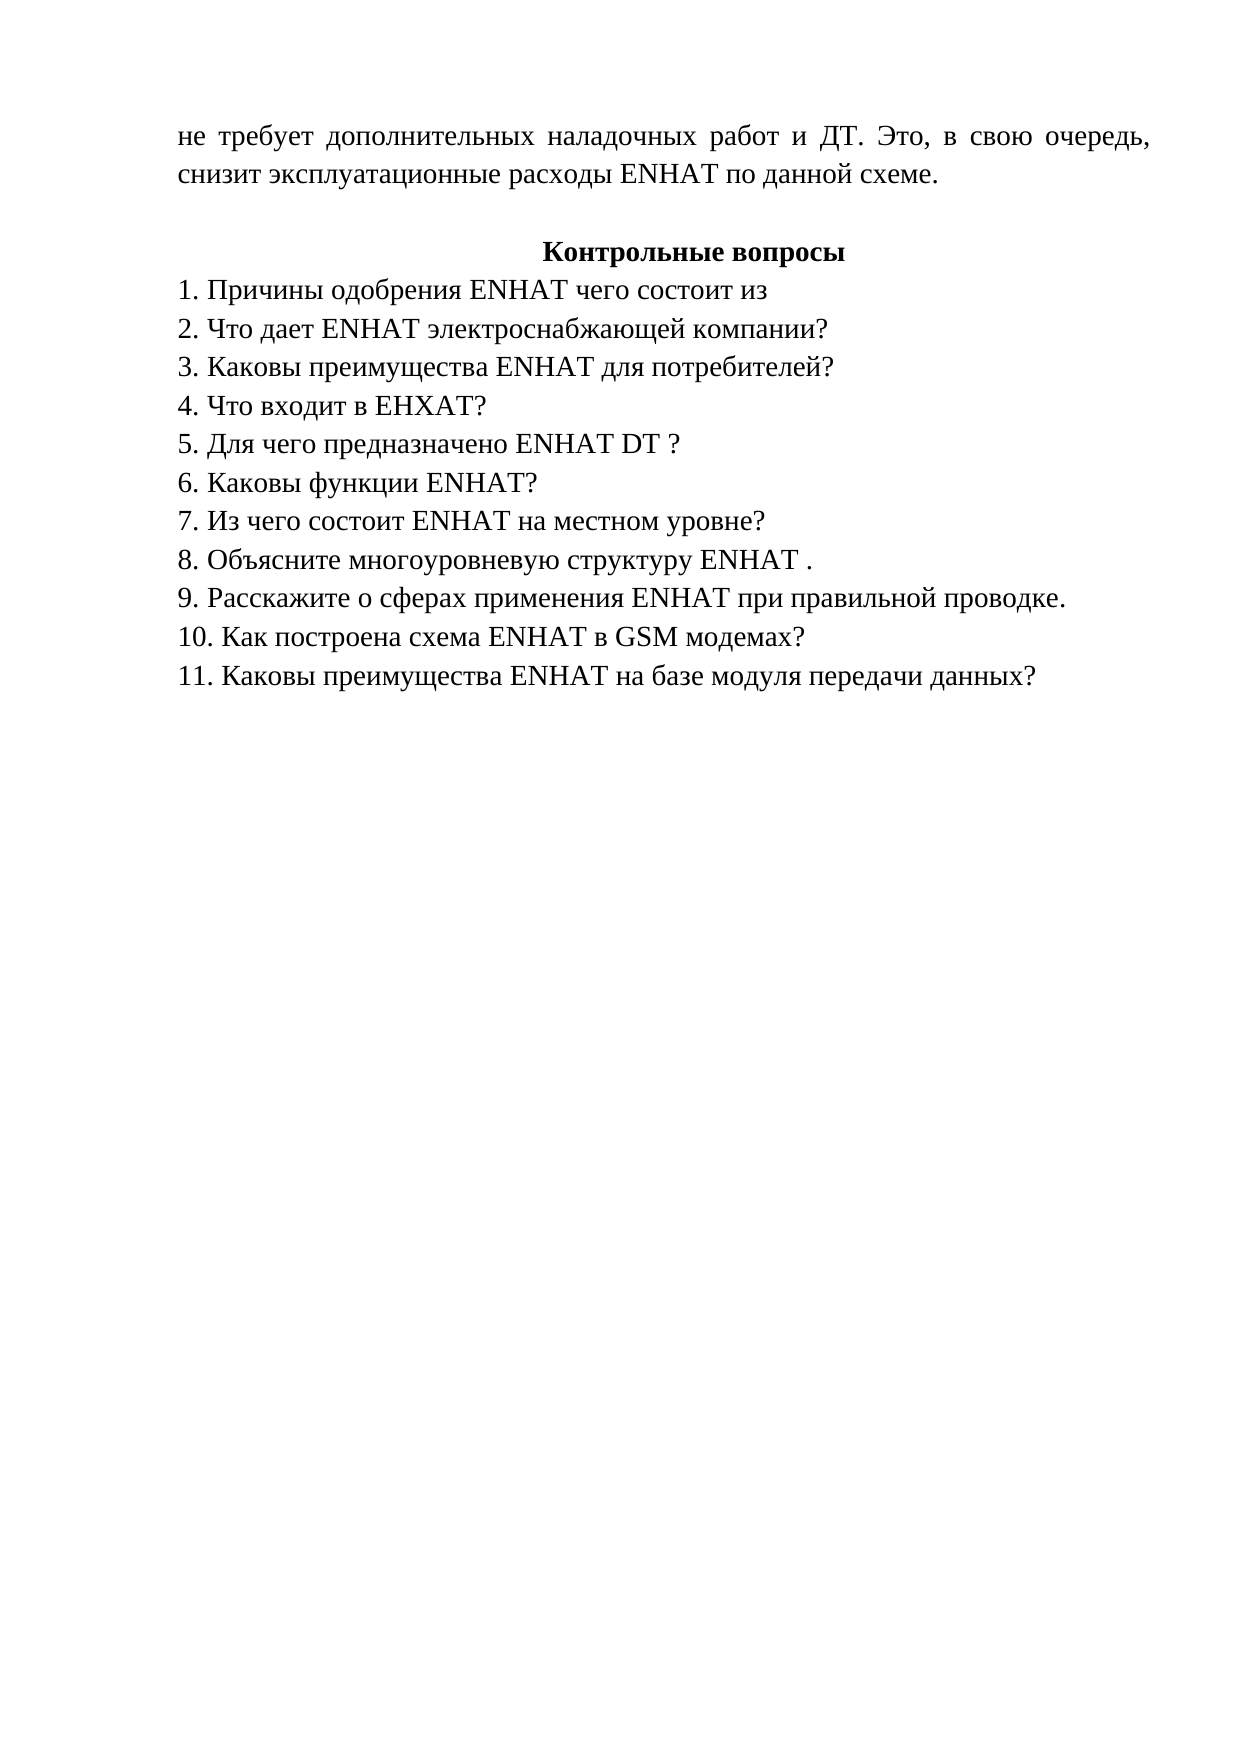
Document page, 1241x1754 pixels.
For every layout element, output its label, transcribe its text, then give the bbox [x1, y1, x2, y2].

text 10. Как построена схема ENHAT в GSM модемах? [177, 619, 1152, 653]
text Контрольные вопросы [177, 234, 1152, 267]
list Из чего состоит ENHAT на местном уровне? [177, 503, 1152, 537]
text 11. Каковы преимущества ENHAT на базе модуля передачи данных? [177, 658, 1152, 691]
list Для чего предназначено ENHAT DT ? [177, 426, 1152, 460]
list Расскажите о сферах применения ENHAT при правильной проводке. [177, 581, 1152, 614]
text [177, 118, 1152, 190]
list Каковы преимущества ENHAT для потребителей? [177, 349, 1152, 383]
list Объясните многоуровневую структуру ENHAT . [177, 542, 1152, 576]
list Что входит в ЕНХАТ? [177, 388, 1152, 421]
list Что дает ENHAT электроснабжающей компании? [177, 311, 1152, 344]
list Каковы функции ENHAT? [177, 465, 1152, 498]
list Причины одобрения ENHAT чего состоит из [177, 272, 1152, 306]
